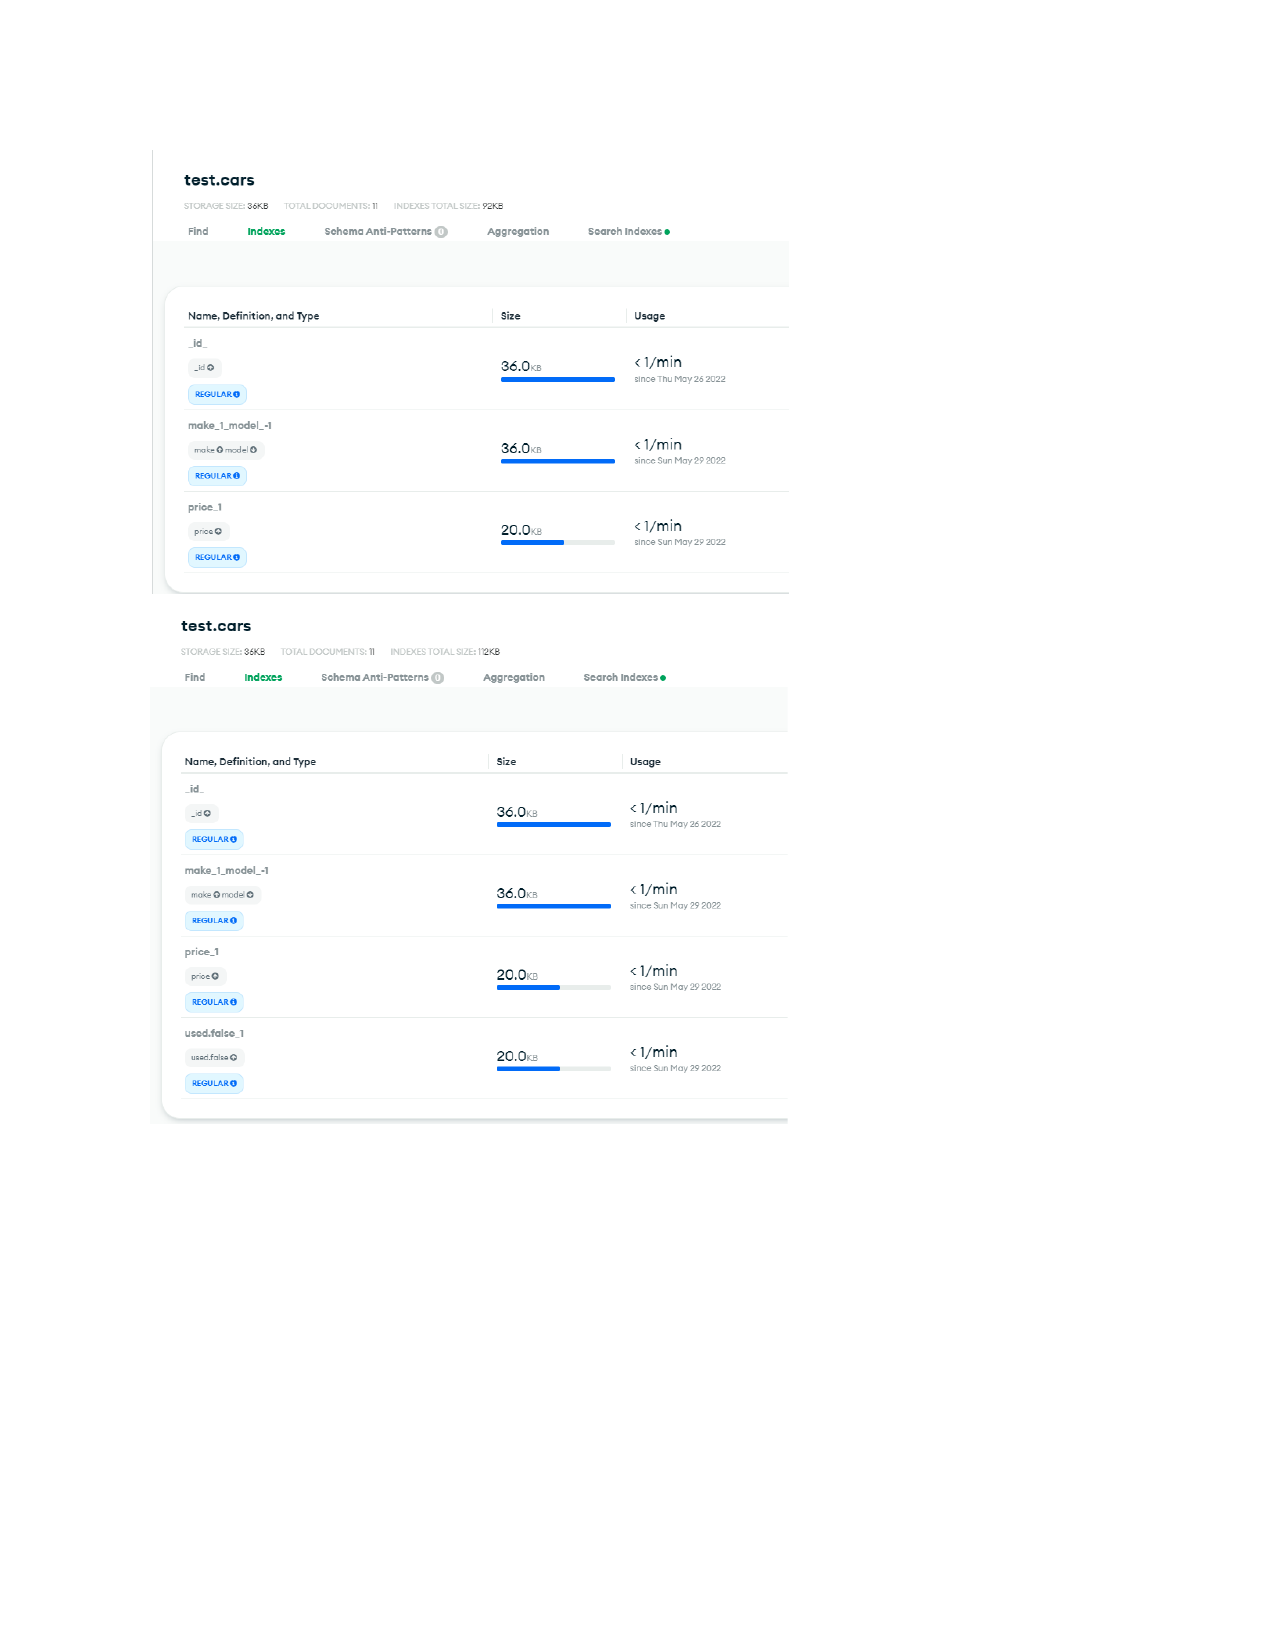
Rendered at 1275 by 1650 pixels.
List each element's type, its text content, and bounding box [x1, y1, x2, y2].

picture [150, 150, 789, 594]
picture [150, 596, 788, 1124]
